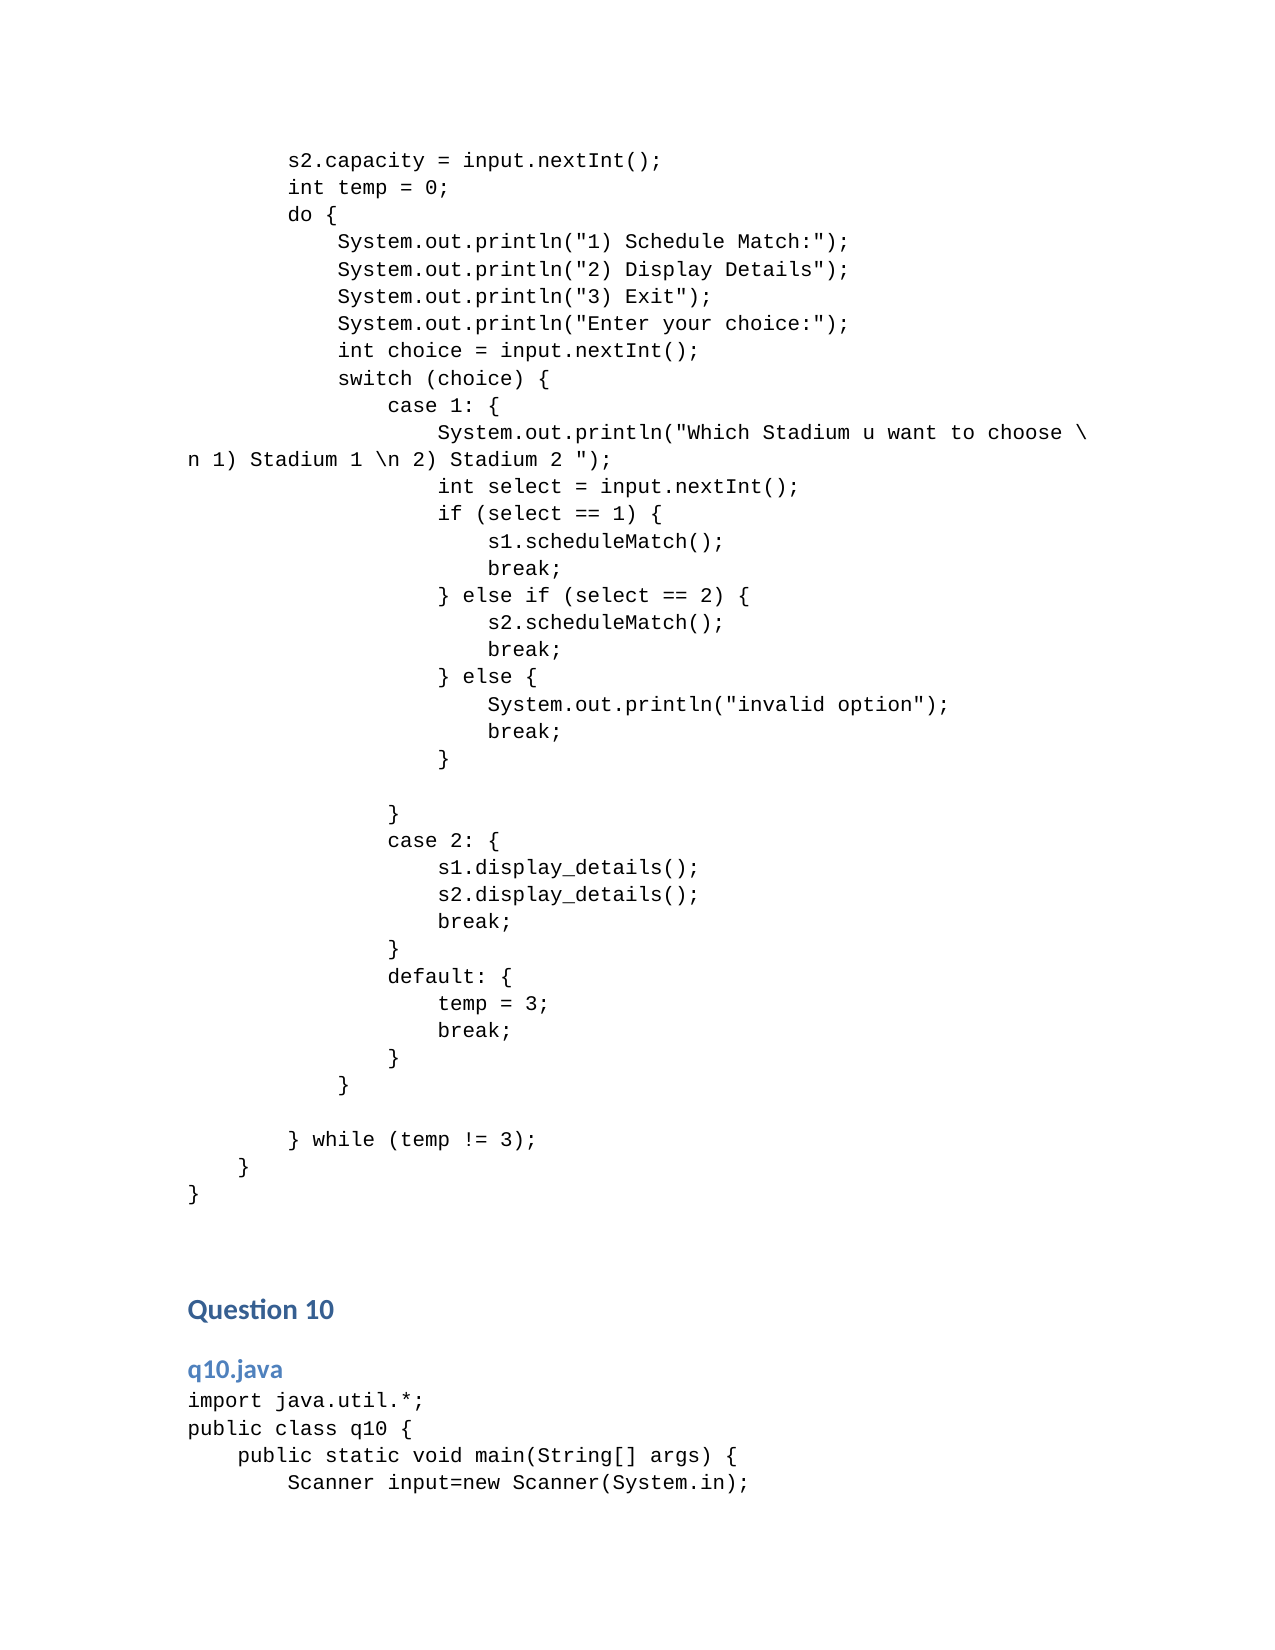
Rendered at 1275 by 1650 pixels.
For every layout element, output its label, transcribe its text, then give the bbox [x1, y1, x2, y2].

subtitle q10.java [187, 1353, 1087, 1386]
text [187, 150, 1087, 1237]
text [187, 1391, 1087, 1496]
subtitle Question 10 [187, 1291, 1087, 1326]
